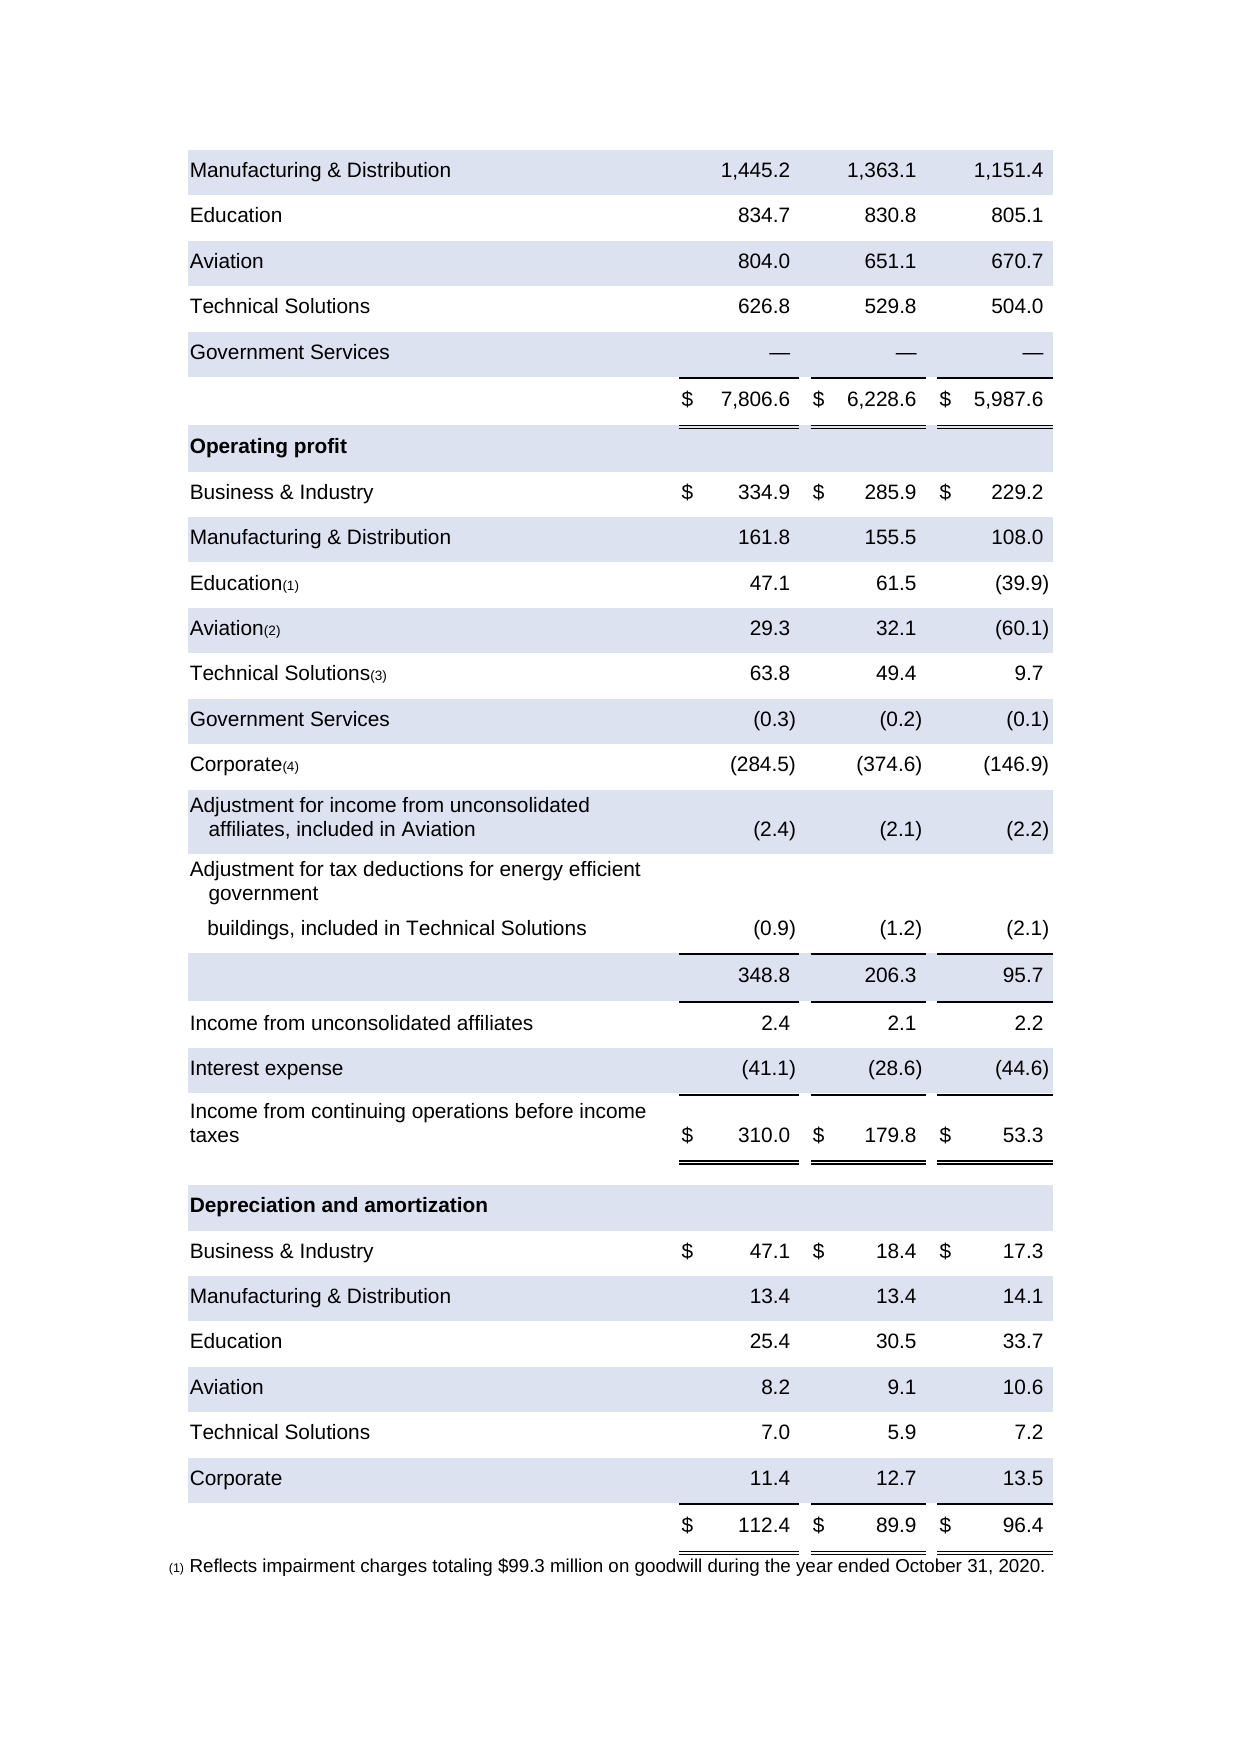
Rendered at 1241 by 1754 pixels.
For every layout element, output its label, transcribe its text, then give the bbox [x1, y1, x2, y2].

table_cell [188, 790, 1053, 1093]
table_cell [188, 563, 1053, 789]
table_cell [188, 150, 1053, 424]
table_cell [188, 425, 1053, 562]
text (1) Reflects impairment charges totaling $99.3 million on goodwill during the year ended October 31, 2020. [169, 1555, 1053, 1577]
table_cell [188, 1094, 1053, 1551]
